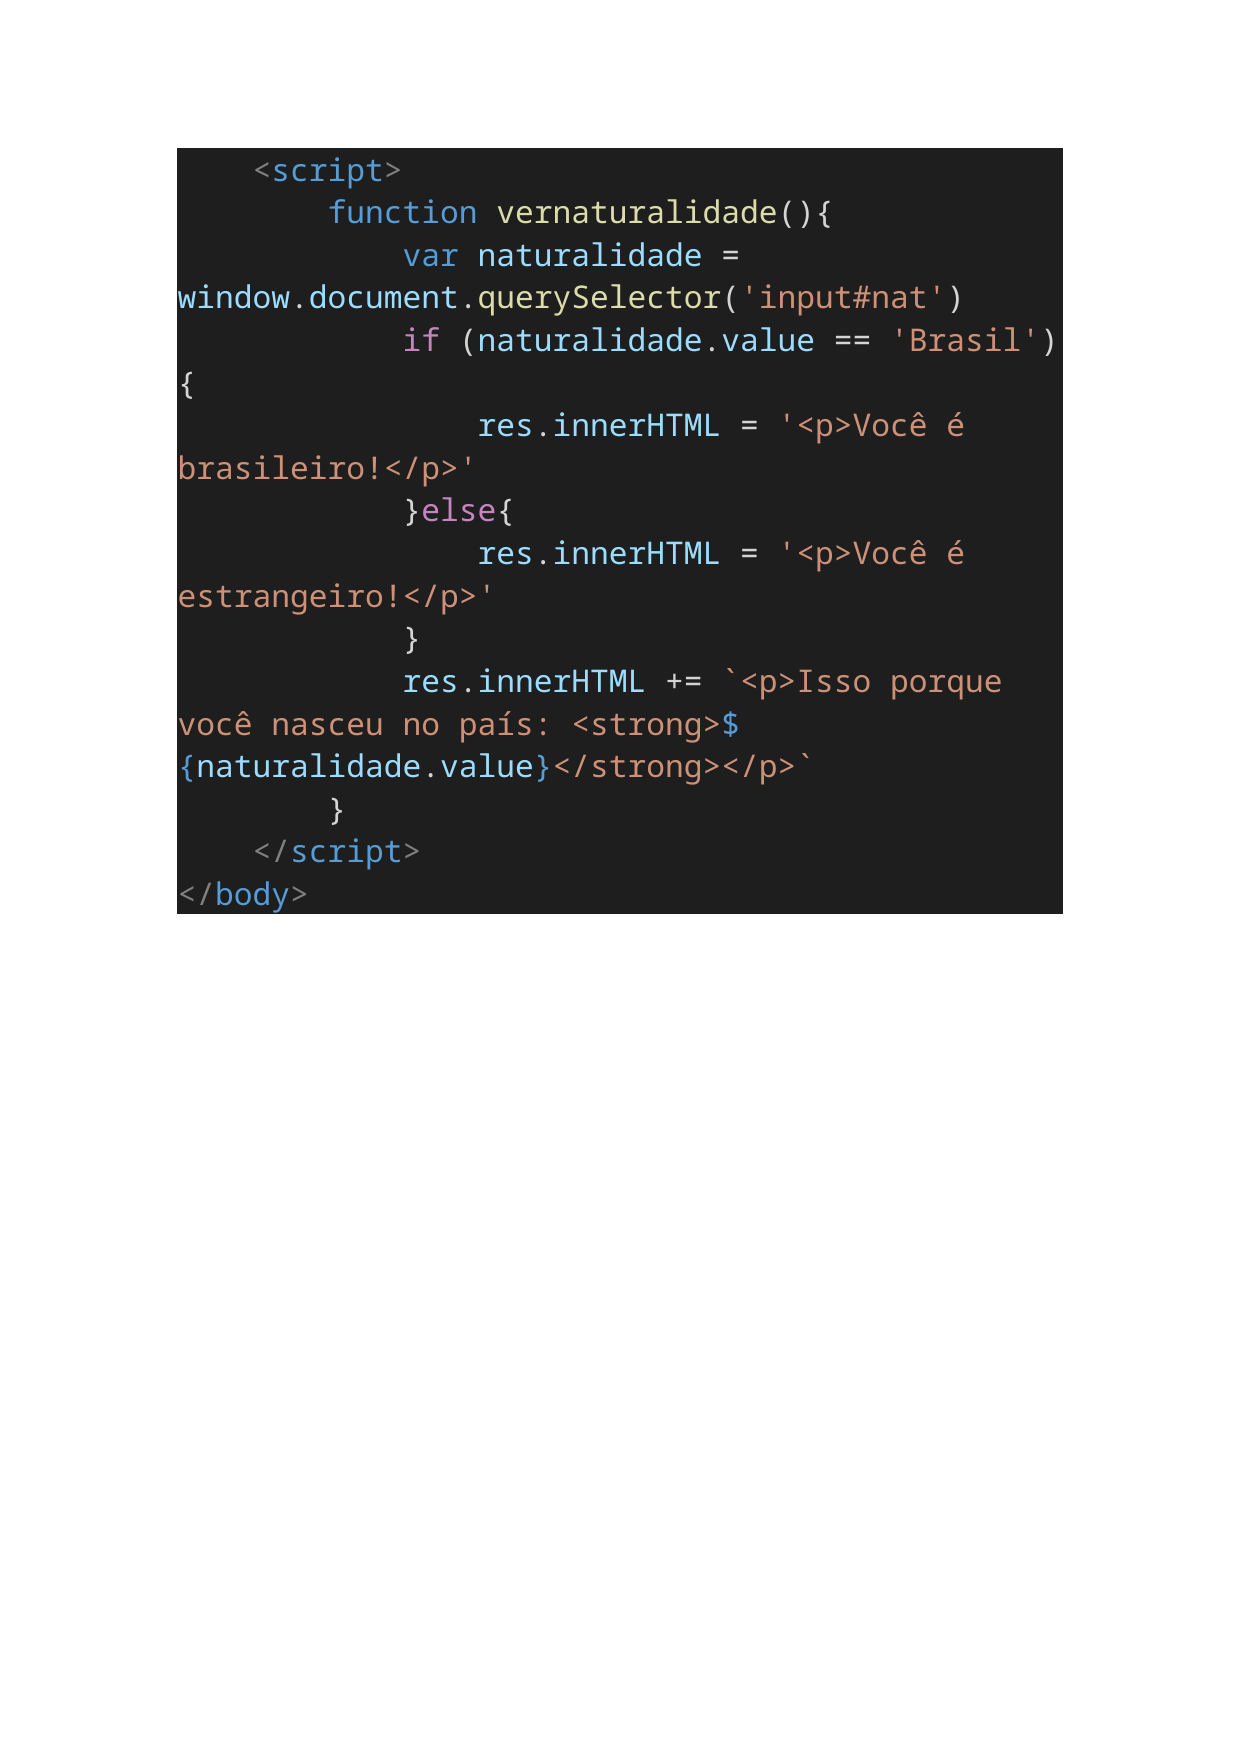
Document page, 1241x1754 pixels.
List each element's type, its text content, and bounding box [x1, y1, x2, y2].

text </script> [177, 829, 1063, 872]
text <script> [177, 148, 1063, 190]
text </body> [177, 872, 1063, 914]
text res.innerHTML += `<p>Isso porque você nasceu no país: <strong>${naturalidade.value}</strong></p>` [177, 659, 1063, 787]
text res.innerHTML = '<p>Você é brasileiro!</p>' [177, 403, 1063, 488]
text }else{ [177, 488, 1063, 531]
text function vernaturalidade(){ [177, 190, 1063, 233]
text if (naturalidade.value == 'Brasil') { [177, 318, 1063, 403]
text res.innerHTML = '<p>Você é estrangeiro!</p>' [177, 531, 1063, 616]
text } [177, 787, 1063, 829]
text } [177, 616, 1063, 659]
text var naturalidade = window.document.querySelector('input#nat') [177, 233, 1063, 318]
